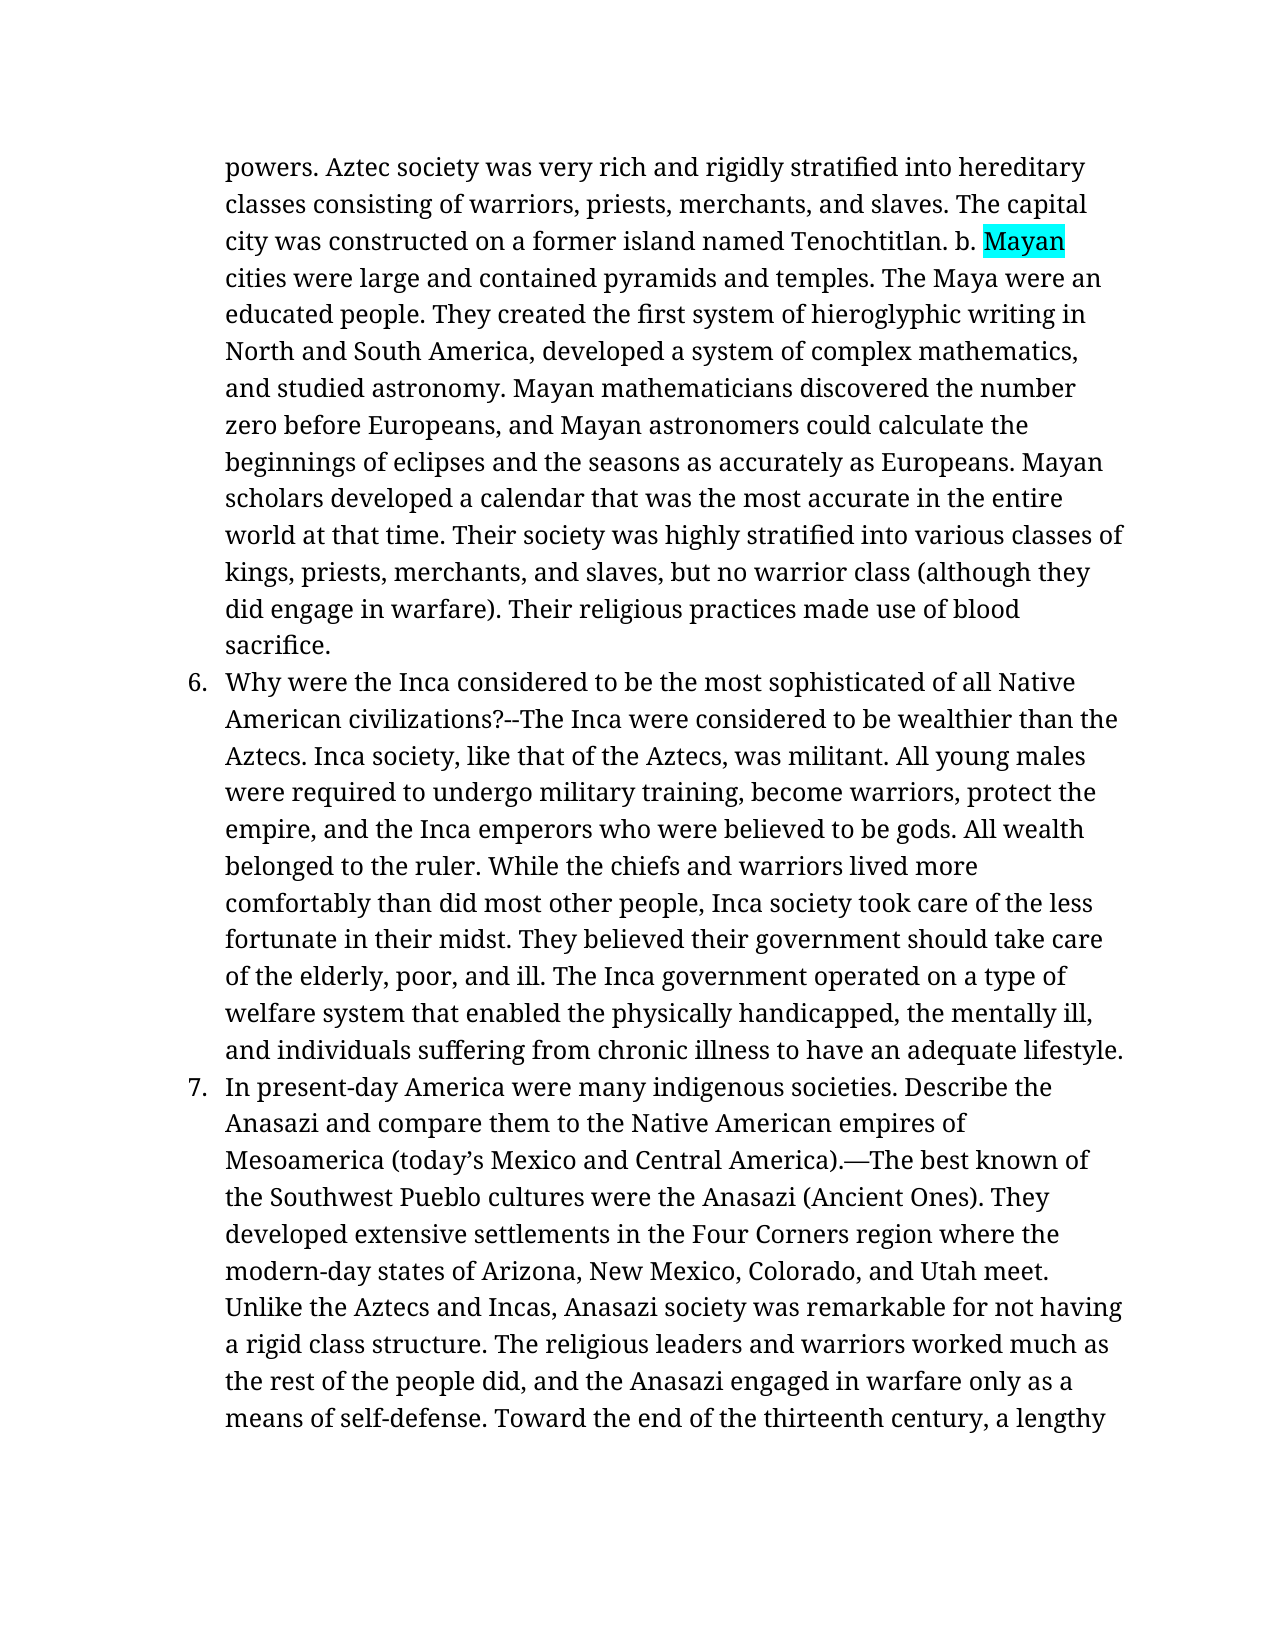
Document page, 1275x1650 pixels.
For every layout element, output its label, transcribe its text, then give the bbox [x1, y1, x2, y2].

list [187, 1069, 1125, 1434]
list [187, 150, 1125, 662]
list Why were the Inca considered to be the most sophisticated of all Native American civilizations?--The Inca were considered to be wealthier than the Aztecs. Inca society, like that of the Aztecs, was militant. All young males were required to undergo military training, become warriors, protect the empire, and the Inca emperors who were believed to be gods. All wealth belonged to the ruler. While the chiefs and warriors lived more comfortably than did most other people, Inca society took care of the less fortunate in their midst. They believed their government should take care of the elderly, poor, and ill. The Inca government operated on a type of welfare system that enabled the physically handicapped, the mentally ill, and individuals suffering from chronic illness to have an adequate lifestyle. [187, 665, 1125, 1067]
